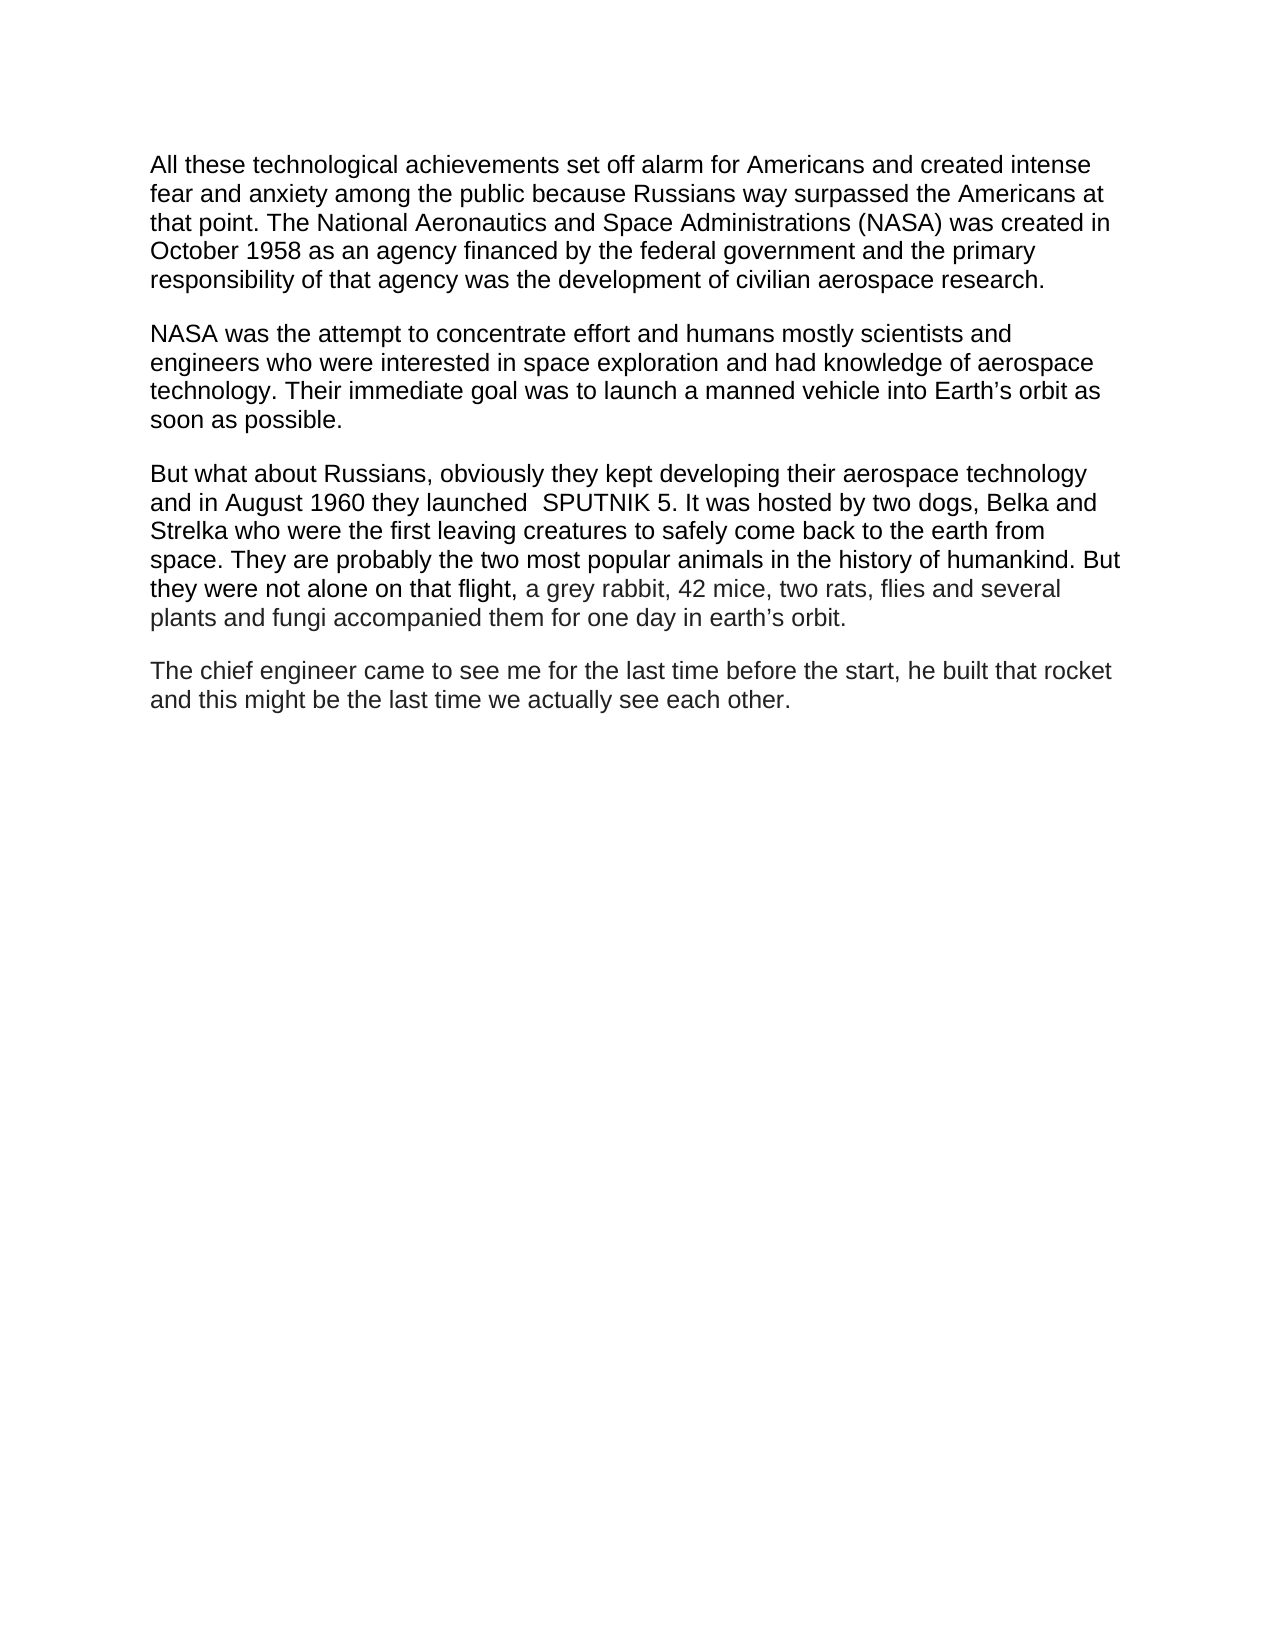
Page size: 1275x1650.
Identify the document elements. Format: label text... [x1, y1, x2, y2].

text All these technological achievements set off alarm for Americans and created intense fear and anxiety among the public because Russians way surpassed the Americans at that point. The National Aeronautics and Space Administrations (NASA) was created in October 1958 as an agency financed by the federal government and the primary responsibility of that agency was the development of civilian aerospace research. [150, 150, 1125, 294]
text NASA was the attempt to concentrate effort and humans mostly scientists and engineers who were interested in space exploration and had knowledge of aerospace technology. Their immediate goal was to launch a manned vehicle into Earth’s orbit as soon as possible. [150, 319, 1125, 434]
text But what about Russians, obviously they kept developing their aerospace technology and in August 1960 they launched SPUTNIK 5. It was hosted by two dogs, Belka and Strelka who were the first leaving creatures to safely come back to the earth from space. They are probably the two most popular animals in the history of humankind. But they were not alone on that flight, a grey rabbit, 42 mice, two rats, flies and several plants and fungi accompanied them for one day in earth’s orbit. [150, 459, 1125, 631]
text The chief engineer came to see me for the last time before the start, he built that rocket and this might be the last time we actually see each other. [799, 656, 1125, 714]
